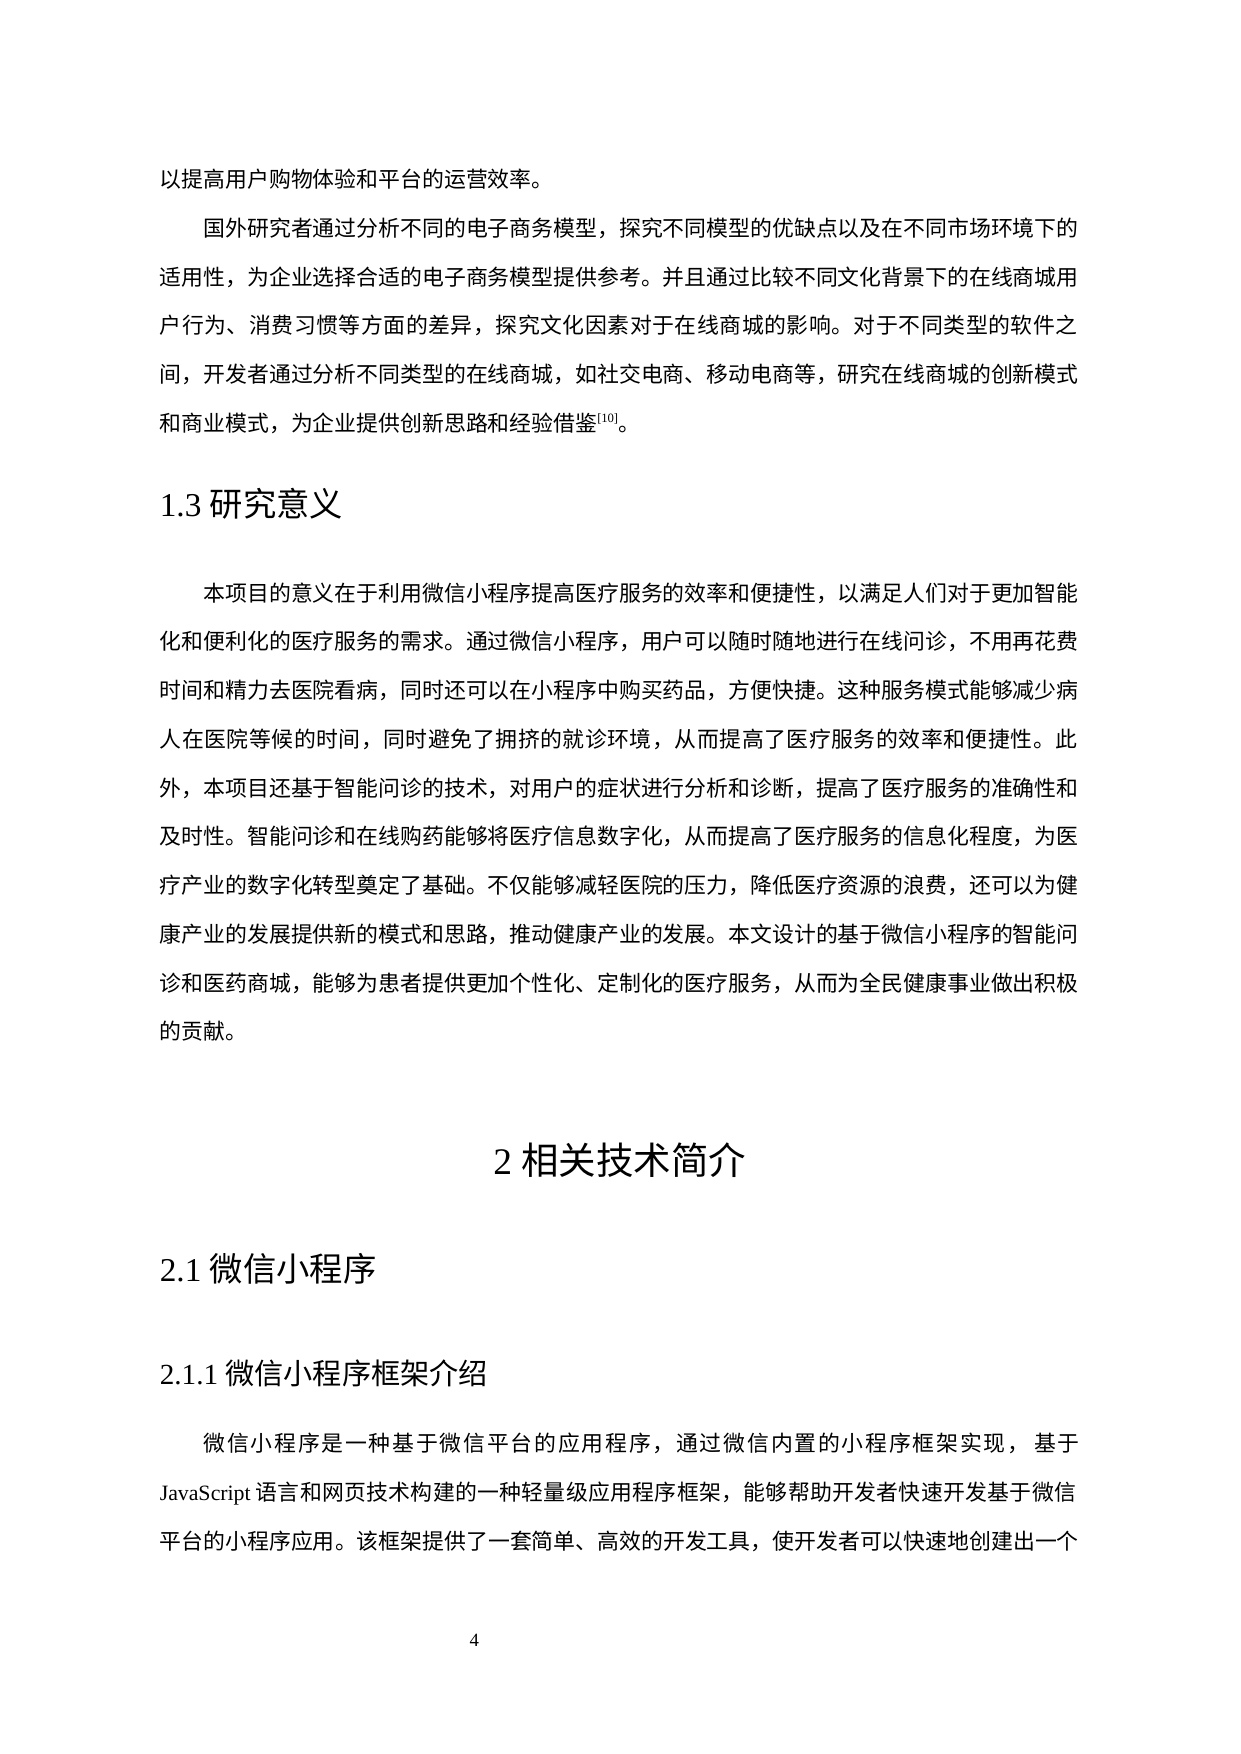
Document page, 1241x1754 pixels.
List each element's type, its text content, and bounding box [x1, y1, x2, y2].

text 本项目的意义在于利用微信小程序提高医疗服务的效率和便捷性，以满足人们对于更加智能化和便利化的医疗服务的需求。通过微信小程序，用户可以随时随地进行在线问诊，不用再花费时间和精力去医院看病，同时还可以在小程序中购买药品，方便快捷。这种服务模式能够减少病人在医院等候的时间，同时避免了拥挤的就诊环境，从而提高了医疗服务的效率和便捷性。此外，本项目还基于智能问诊的技术，对用户的症状进行分析和诊断，提高了医疗服务的准确性和及时性。智能问诊和在线购药能够将医疗信息数字化，从而提高了医疗服务的信息化程度，为医疗产业的数字化转型奠定了基础。不仅能够减轻医院的压力，降低医疗资源的浪费，还可以为健康产业的发展提供新的模式和思路，推动健康产业的发展。本文设计的基于微信小程序的智能问诊和医药商城，能够为患者提供更加个性化、定制化的医疗服务，从而为全民健康事业做出积极的贡献。 [159, 575, 1079, 1046]
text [159, 162, 1079, 194]
text 国外研究者通过分析不同的电子商务模型，探究不同模型的优缺点以及在不同市场环境下的适用性，为企业选择合适的电子商务模型提供参考。并且通过比较不同文化背景下的在线商城用户行为、消费习惯等方面的差异，探究文化因素对于在线商城的影响。对于不同类型的软件之间，开发者通过分析不同类型的在线商城，如社交电商、移动电商等，研究在线商城的创新模式和商业模式，为企业提供创新思路和经验借鉴[10]。 [159, 210, 1079, 438]
text 2 相关技术简介 [159, 1126, 1079, 1191]
text 2.1.1 微信小程序框架介绍 [159, 1339, 1079, 1404]
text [159, 1500, 1079, 1556]
text 1.3 研究意义 [159, 470, 1079, 535]
text 2.1 微信小程序 [159, 1234, 1079, 1299]
